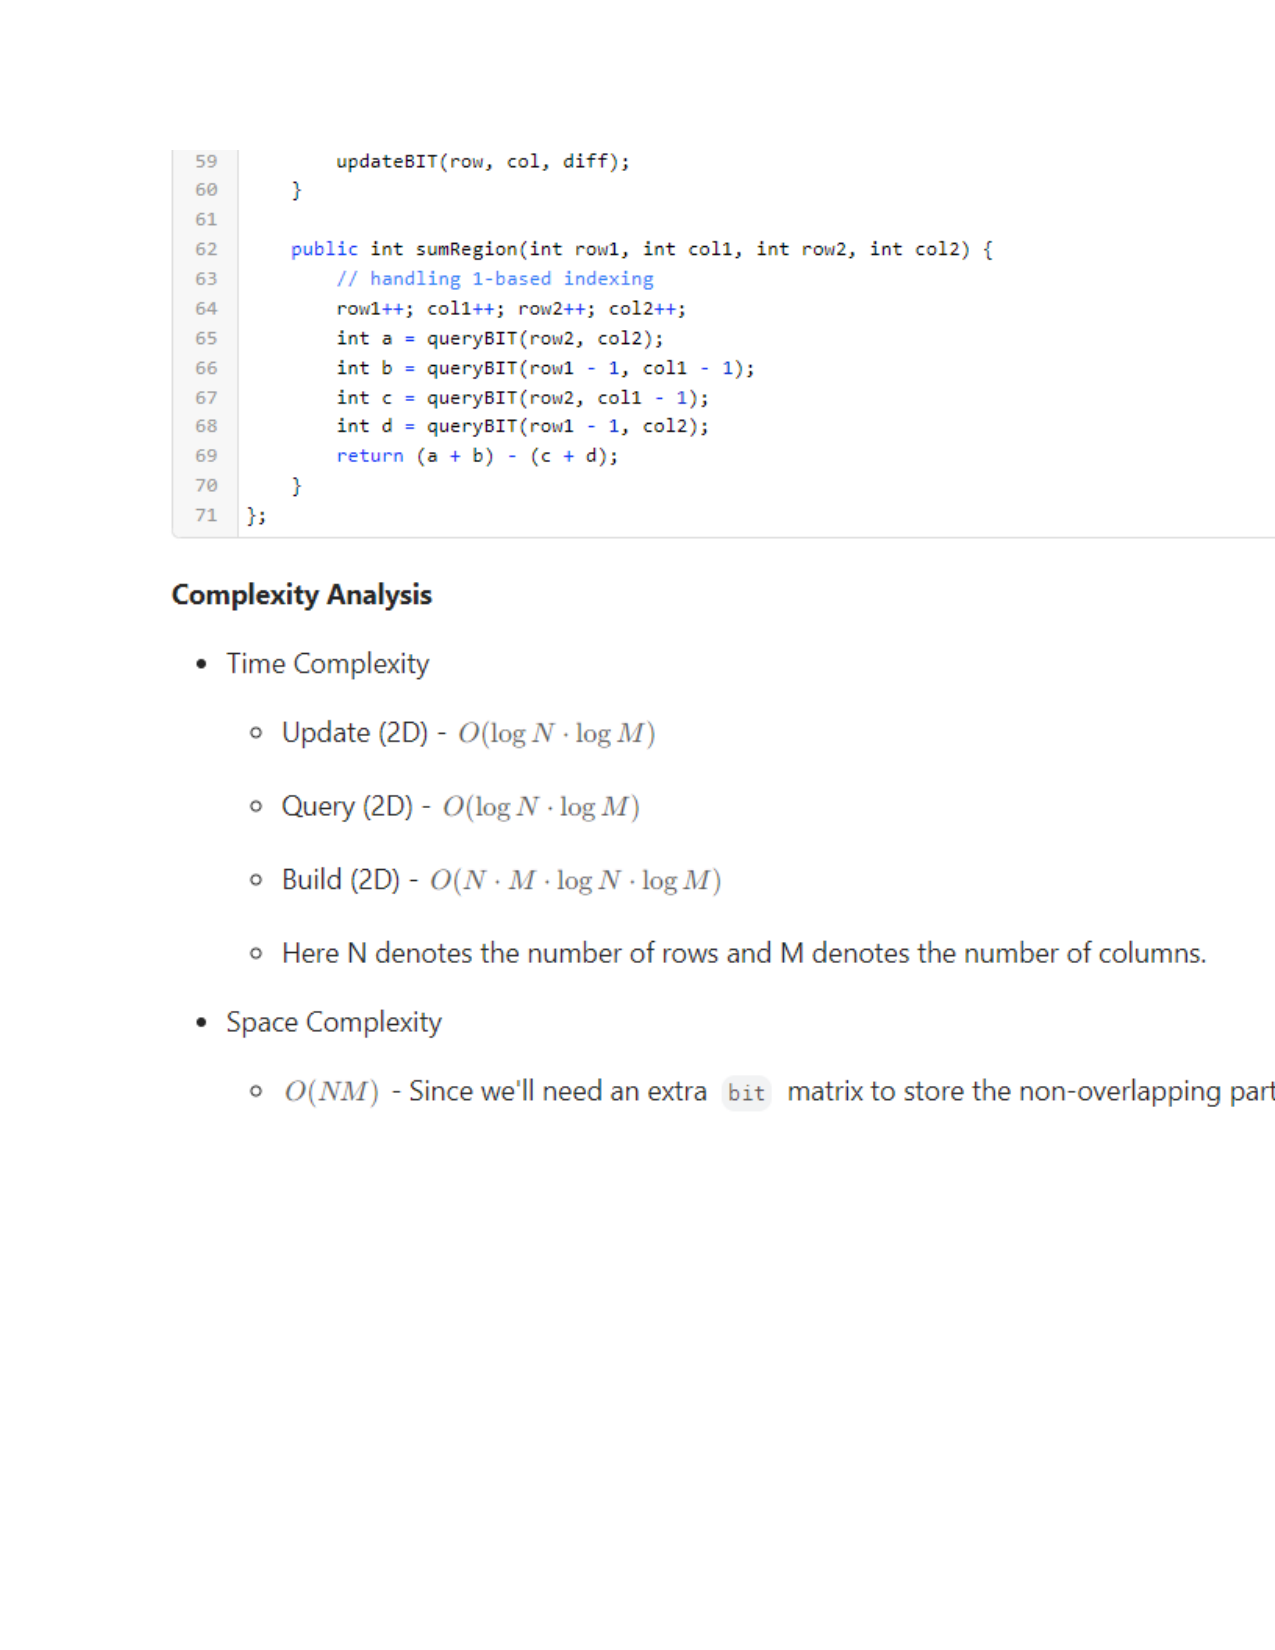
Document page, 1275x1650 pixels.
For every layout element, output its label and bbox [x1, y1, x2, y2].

picture [150, 150, 1275, 1132]
